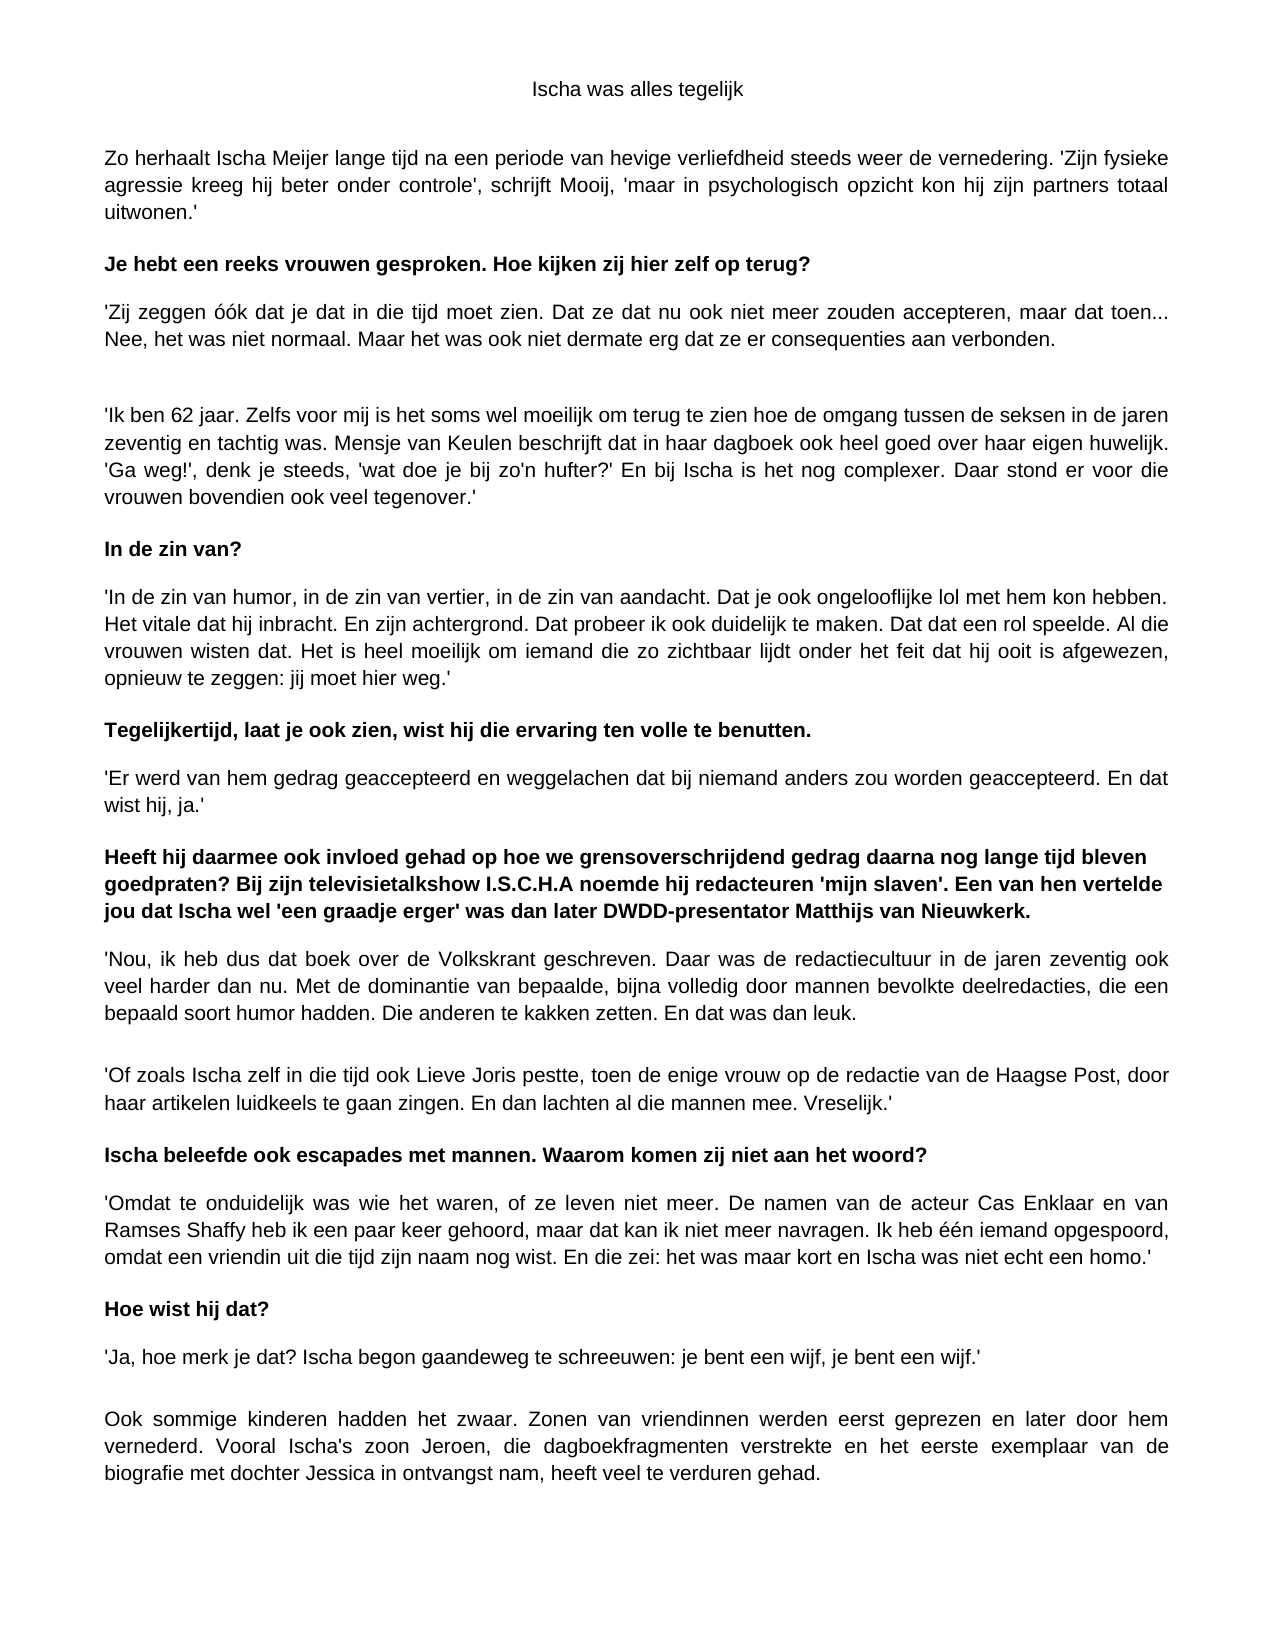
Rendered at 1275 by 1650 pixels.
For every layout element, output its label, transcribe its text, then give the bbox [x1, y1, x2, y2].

text Ischa beleefde ook escapades met mannen. Waarom komen zij niet aan het woord? [104, 1139, 1171, 1166]
text 'Ja, hoe merk je dat? Ischa begon gaandeweg te schreeuwen: je bent een wijf, je bent een wijf.' [104, 1341, 1171, 1368]
text 'Of zoals Ischa zelf in die tijd ook Lieve Joris pestte, toen de enige vrouw op de redactie van de Haagse Post, door haar artikelen luidkeels te gaan zingen. En dan lachten al die mannen mee. Vreselijk.' [104, 1060, 1171, 1114]
text 'Ik ben 62 jaar. Zelfs voor mij is het soms wel moeilijk om terug te zien hoe de omgang tussen de seksen in de jaren zeventig en tachtig was. Mensje van Keulen beschrijft dat in haar dagboek ook heel goed over haar eigen huwelijk. 'Ga weg!', denk je steeds, 'wat doe je bij zo'n hufter?' En bij Ischa is het nog complexer. Daar stond er voor die vrouwen bovendien ook veel tegenover.' [104, 400, 1171, 508]
text 'Zij zeggen óók dat je dat in die tijd moet zien. Dat ze dat nu ook niet meer zouden accepteren, maar dat toen... Nee, het was niet normaal. Maar het was ook niet dermate erg dat ze er consequenties aan verbonden. [104, 296, 1171, 351]
text 'Er werd van hem gedrag geaccepteerd en weggelachen dat bij niemand anders zou worden geaccepteerd. En dat wist hij, ja.' [104, 763, 1171, 817]
text In de zin van? [104, 533, 1171, 561]
text 'Nou, ik heb dus dat boek over de Volkskrant geschreven. Daar was de redactiecultuur in de jaren zeventig ook veel harder dan nu. Met de dominantie van bepaalde, bijna volledig door mannen bevolkte deelredacties, die een bepaald soort humor hadden. Die anderen te kakken zetten. En dat was dan leuk. [104, 944, 1171, 1025]
text Zo herhaalt Ischa Meijer lange tijd na een periode van hevige verliefdheid steeds weer de vernedering. 'Zijn fysieke agressie kreeg hij beter onder controle', schrijft Mooij, 'maar in psychologisch opzicht kon hij zijn partners totaal uitwonen.' [104, 142, 1171, 223]
text 'In de zin van humor, in de zin van vertier, in de zin van aandacht. Dat je ook ongelooflijke lol met hem kon hebben. Het vitale dat hij inbracht. En zijn achtergrond. Dat probeer ik ook duidelijk te maken. Dat dat een rol speelde. Al die vrouwen wisten dat. Het is heel moeilijk om iemand die zo zichtbaar lijdt onder het feit dat hij ooit is afgewezen, opnieuw te zeggen: jij moet hier weg.' [104, 581, 1171, 690]
text Hoe wist hij dat? [104, 1293, 1171, 1321]
text 'Omdat te onduidelijk was wie het waren, of ze leven niet meer. De namen van de acteur Cas Enklaar en van Ramses Shaffy heb ik een paar keer gehoord, maar dat kan ik niet meer navragen. Ik heb één iemand opgespoord, omdat een vriendin uit die tijd zijn naam nog wist. En die zei: het was maar kort en Ischa was niet echt een homo.' [104, 1187, 1171, 1268]
text Tegelijkertijd, laat je ook zien, wist hij die ervaring ten volle te benutten. [104, 715, 1171, 742]
text Heeft hij daarmee ook invloed gehad op hoe we grensoverschrijdend gedrag daarna nog lange tijd bleven goedpraten? Bij zijn televisietalkshow I.S.C.H.A noemde hij redacteuren 'mijn slaven'. Een van hen vertelde jou dat Ischa wel 'een graadje erger' was dan later DWDD-presentator Matthijs van Nieuwkerk. [104, 842, 1171, 923]
text Je hebt een reeks vrouwen gesproken. Hoe kijken zij hier zelf op terug? [104, 248, 1171, 276]
text Ook sommige kinderen hadden het zwaar. Zonen van vriendinnen werden eerst geprezen en later door hem vernederd. Vooral Ischa's zoon Jeroen, die dagboekfragmenten verstrekte en het eerste exemplaar van de biografie met dochter Jessica in ontvangst nam, heeft veel te verduren gehad. [104, 1403, 1171, 1485]
